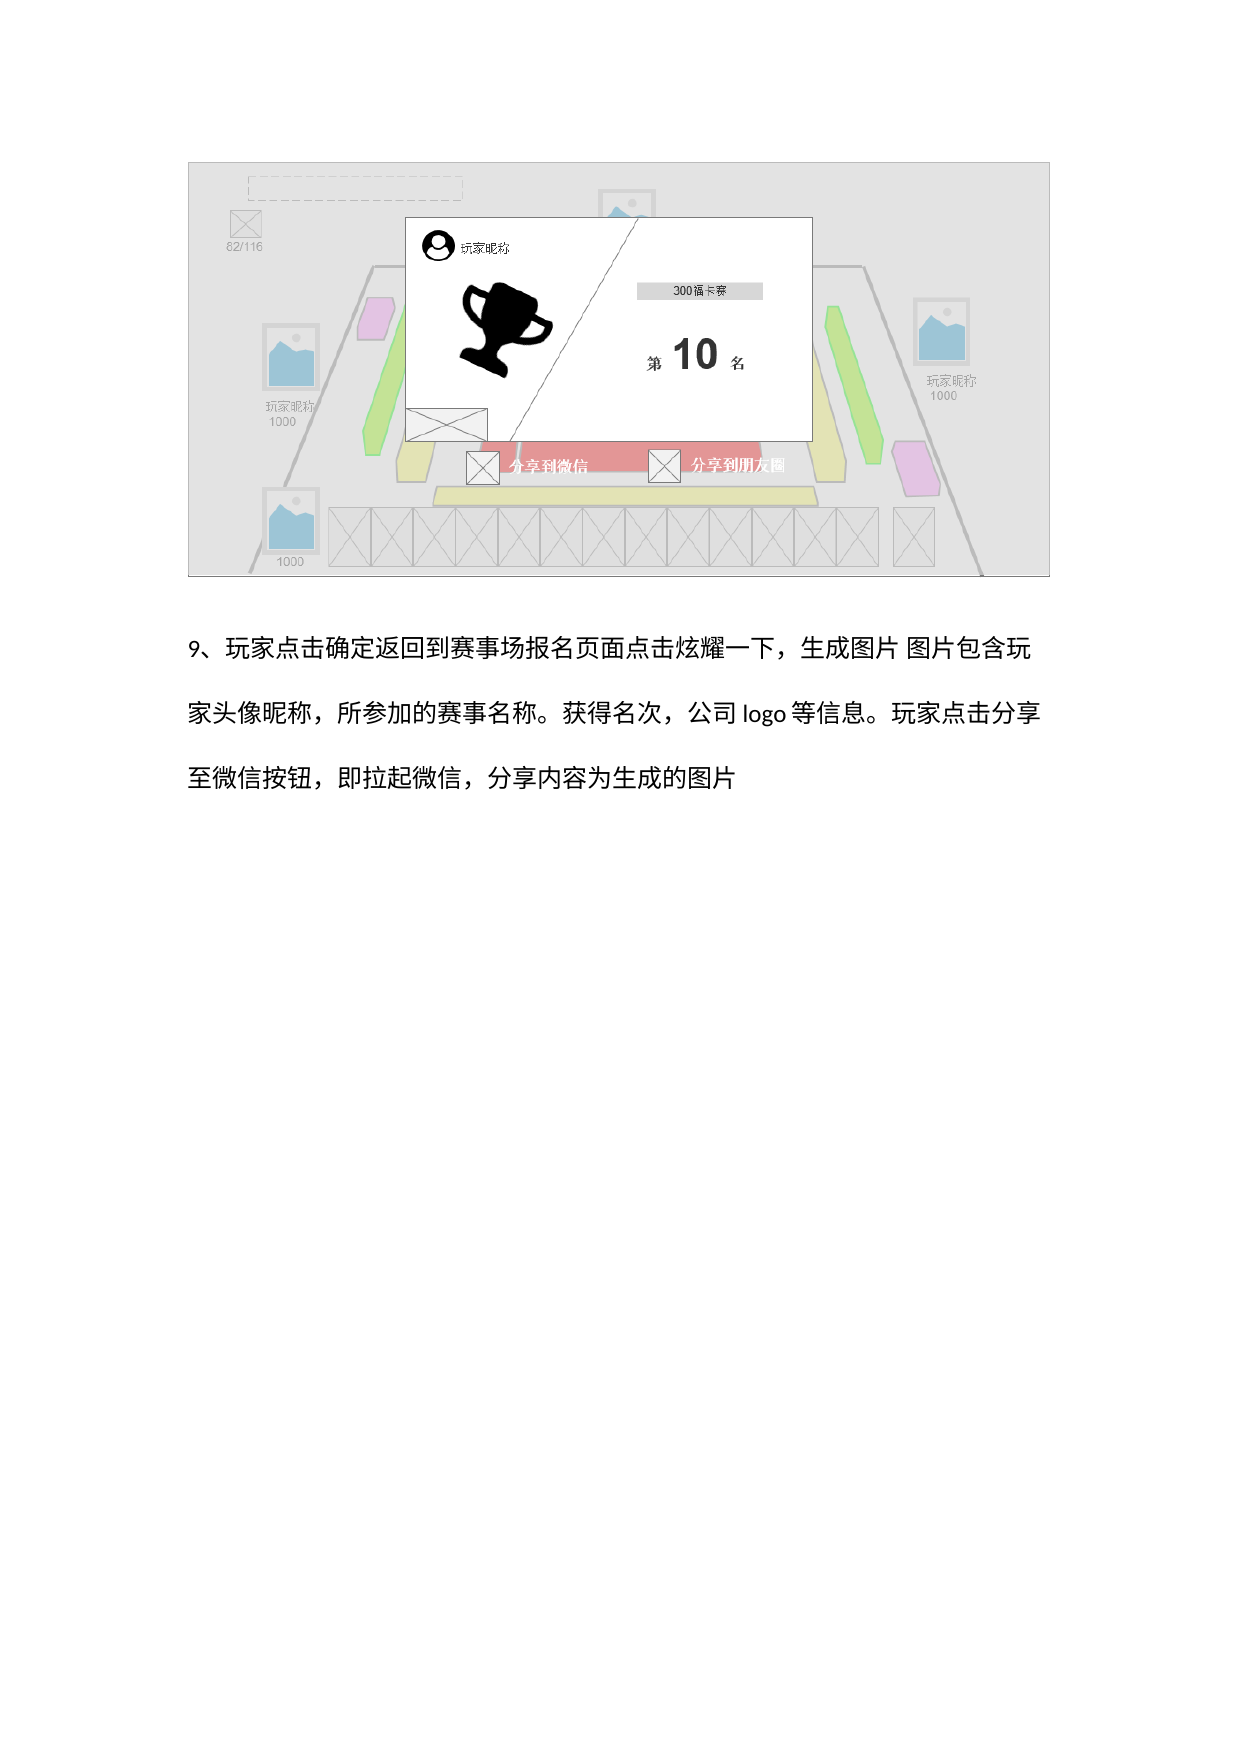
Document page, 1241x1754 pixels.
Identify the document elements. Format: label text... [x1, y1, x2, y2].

text 9、玩家点击确定返回到赛事场报名页面点击炫耀一下，生成图片 图片包含玩家头像昵称，所参加的赛事名称。获得名次，公司logo等信息。玩家点击分享至微信按钮，即拉起微信，分享内容为生成的图片 [187, 614, 1053, 809]
picture [187, 162, 1052, 579]
